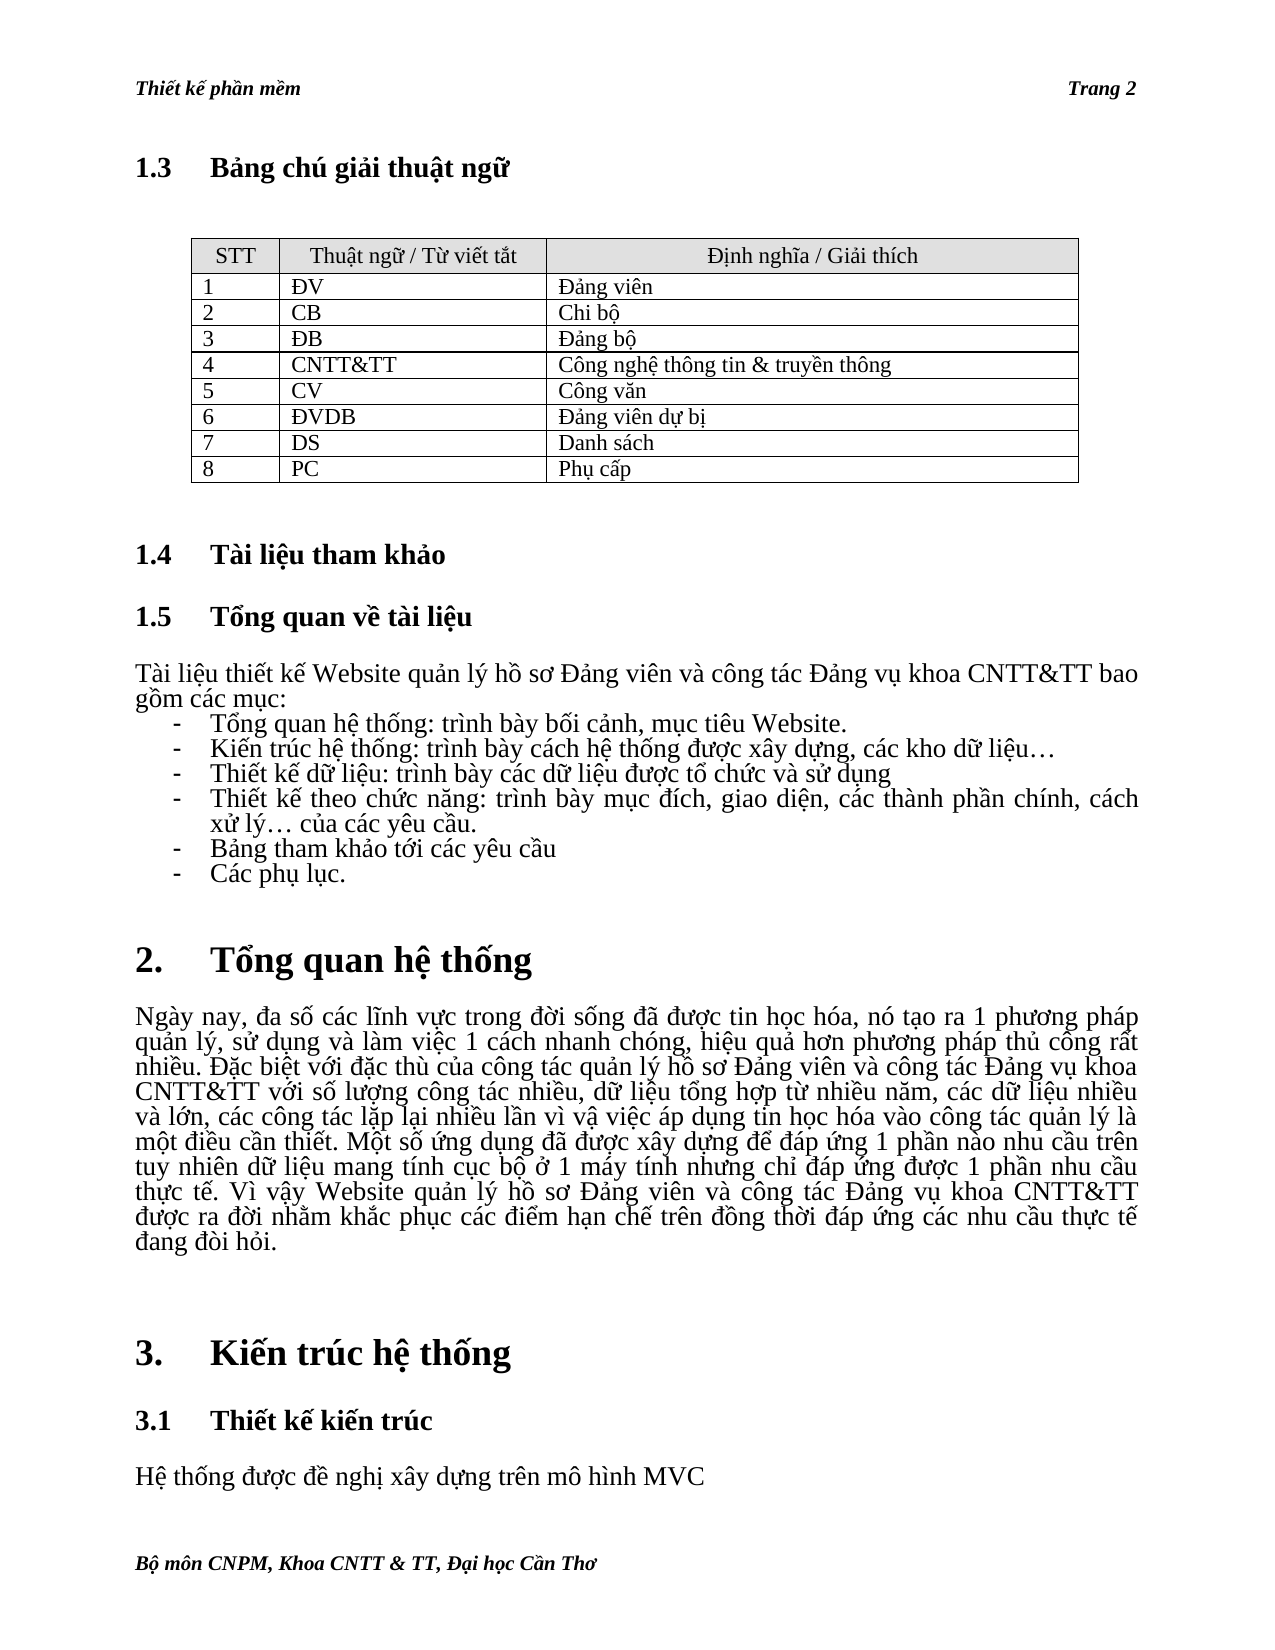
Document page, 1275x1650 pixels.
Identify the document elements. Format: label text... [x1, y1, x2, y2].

table_cell 6 [192, 405, 279, 429]
table_cell ĐVDB [280, 405, 546, 429]
text Ngày nay, đa số các lĩnh vực trong đời sống đã được tin học hóa, nó tạo ra 1 phương pháp quản lý, sử dụng và làm việc 1 cách nhanh chóng, hiệu quả hơn phương pháp thủ công rất nhiều. Đặc biệt với đặc thù của công tác quản lý hồ sơ Đảng viên và công tác Đảng vụ khoa CNTT&TT với số lượng công tác nhiều, dữ liệu tổng hợp từ nhiều năm, các dữ liệu nhiều và lớn, các công tác lặp lại nhiều lần vì vậ việc áp dụng tin học hóa vào công tác quản lý là một điều cần thiết. Một số ứng dụng đã được xây dựng để đáp ứng 1 phần nào nhu cầu trên tuy nhiên dữ liệu mang tính cục bộ ở 1 máy tính nhưng chỉ đáp ứng được 1 phần nhu cầu thực tế. Vì vậy Website quản lý hồ sơ Đảng viên và công tác Đảng vụ khoa CNTT&TT được ra đời nhằm khắc phục các điểm hạn chế trên đồng thời đáp ứng các nhu cầu thực tế đang đòi hỏi. [135, 1005, 1140, 1255]
list Thiết kế dữ liệu: trình bày các dữ liệu được tổ chức và sử dụng [172, 762, 1140, 787]
table_cell CB [280, 300, 546, 325]
list Kiến trúc hệ thống: trình bày cách hệ thống được xây dựng, các kho dữ liệu… [172, 737, 1140, 762]
text Hệ thống được đề nghị xây dựng trên mô hình MVC [135, 1465, 1140, 1490]
table_cell Công văn [547, 379, 1078, 403]
list Thiết kế theo chức năng: trình bày mục đích, giao diện, các thành phần chính, cách xử lý… của các yêu cầu. [172, 787, 1140, 837]
table_header STT [192, 239, 279, 273]
table_cell 8 [192, 457, 279, 482]
list Tổng quan hệ thống: trình bày bối cảnh, mục tiêu Website. [172, 712, 1140, 737]
table_cell 7 [192, 431, 279, 456]
list Bảng tham khảo tới các yêu cầu [172, 837, 1140, 862]
subtitle Bảng chú giải thuật ngữ [135, 150, 1140, 183]
table_cell 1 [192, 274, 279, 299]
table_cell Đảng viên dự bị [547, 405, 1078, 429]
table_cell CNTT&TT [280, 353, 546, 377]
list Các phụ lục. [172, 862, 1140, 887]
table_cell Đảng bộ [547, 326, 1078, 351]
table_cell ĐV [280, 274, 546, 299]
table_cell 5 [192, 379, 279, 403]
subtitle Thiết kế kiến trúc [135, 1403, 1140, 1436]
text Tài liệu thiết kế Website quản lý hồ sơ Đảng viên và công tác Đảng vụ khoa CNTT&TT bao gồm các mục: [135, 662, 1140, 712]
table_cell 2 [192, 300, 279, 325]
table_cell Công nghệ thông tin & truyền thông [547, 353, 1078, 377]
table_header Thuật ngữ / Từ viết tắt [280, 239, 546, 273]
subtitle Tổng quan về tài liệu [135, 599, 1140, 633]
table_header Định nghĩa / Giải thích [547, 239, 1078, 273]
table_cell CV [280, 379, 546, 403]
table_cell Danh sách [547, 431, 1078, 456]
table_cell 4 [192, 353, 279, 377]
subtitle Tài liệu tham khảo [135, 537, 1140, 570]
table_cell ĐB [280, 326, 546, 351]
table_cell Chi bộ [547, 300, 1078, 325]
table_cell Phụ cấp [547, 457, 1078, 482]
subtitle Kiến trúc hệ thống [135, 1330, 1140, 1373]
table_cell Đảng viên [547, 274, 1078, 299]
table_cell PC [280, 457, 546, 482]
subtitle Tổng quan hệ thống [135, 937, 1140, 980]
table_cell 3 [192, 326, 279, 351]
table_cell DS [280, 431, 546, 456]
